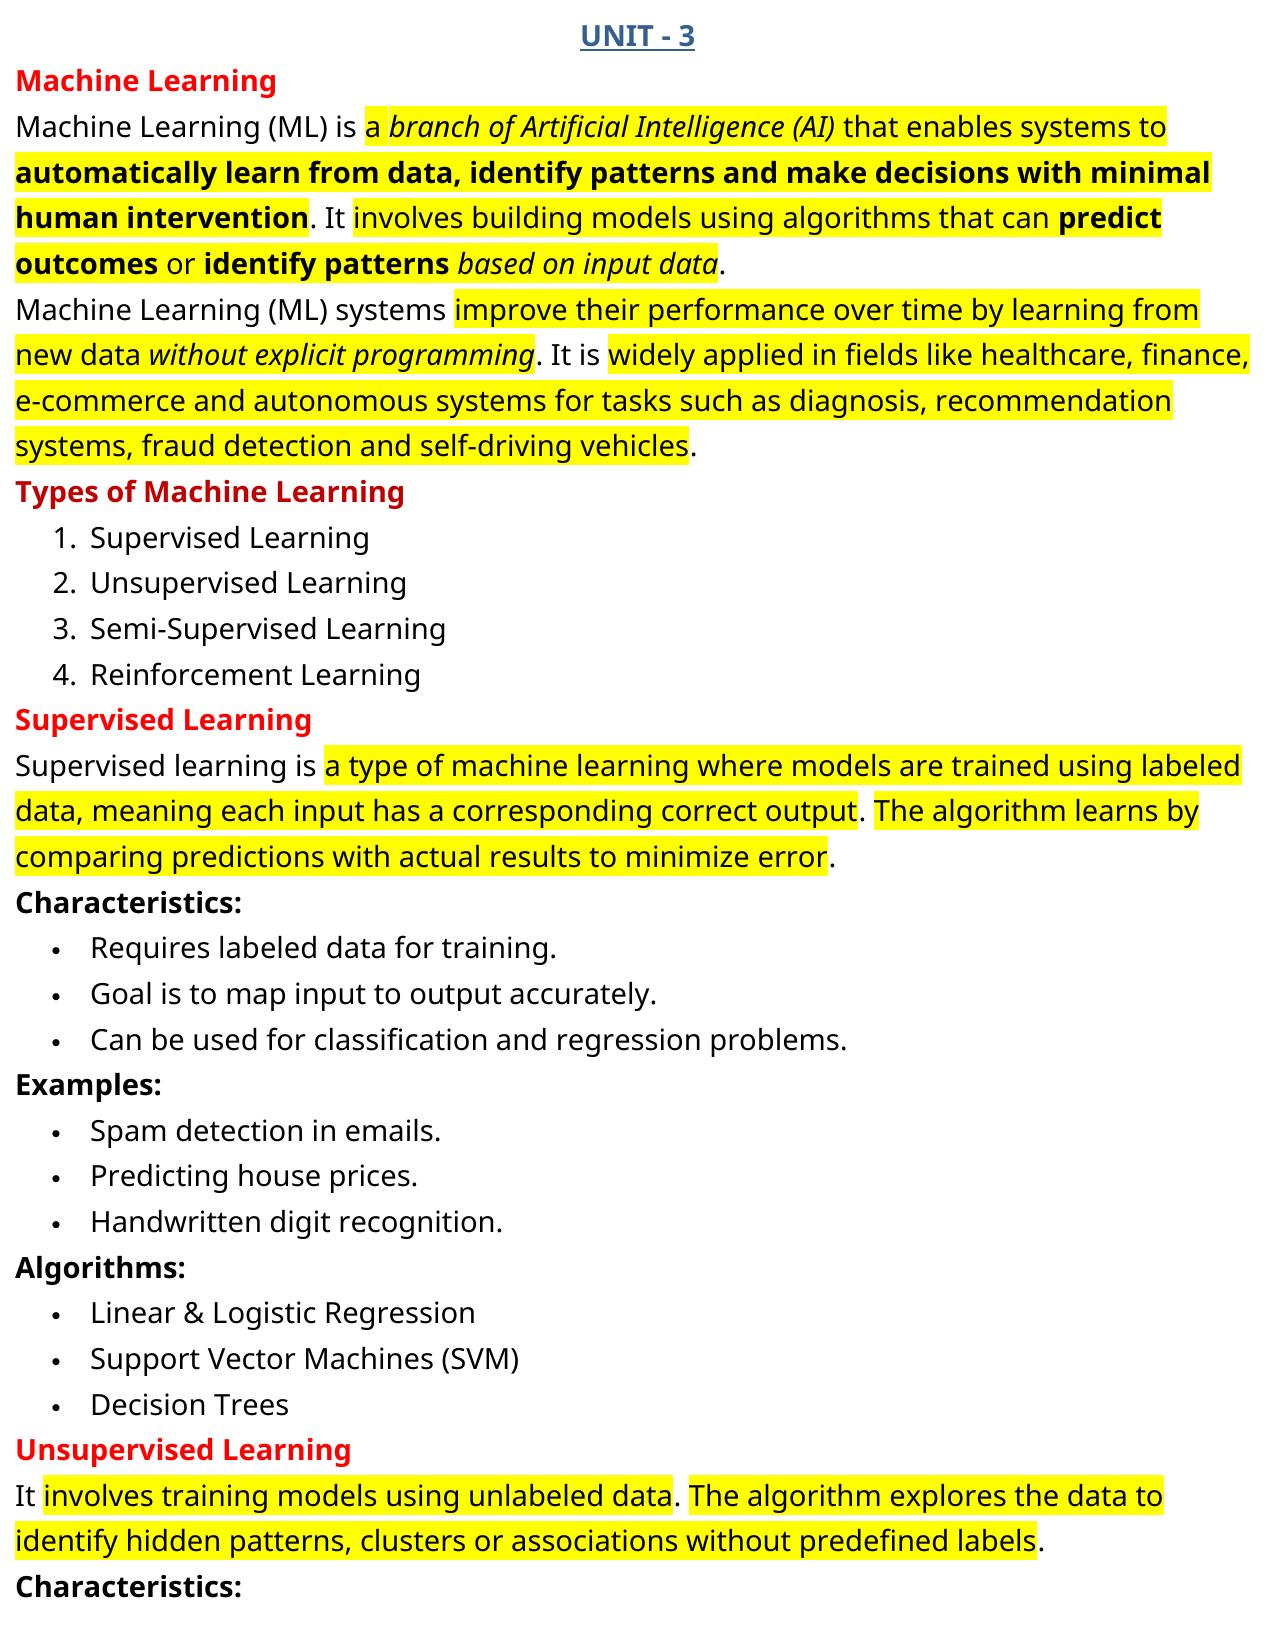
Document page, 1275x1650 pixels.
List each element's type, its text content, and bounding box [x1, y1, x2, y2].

text Characteristics: [15, 1566, 1260, 1606]
list Handwritten digit recognition. [52, 1201, 1260, 1241]
list Requires labeled data for training. [52, 927, 1260, 967]
list Decision Trees [52, 1384, 1260, 1423]
list Support Vector Machines (SVM) [52, 1338, 1260, 1378]
text Characteristics: [15, 882, 1260, 922]
text Types of Machine Learning [15, 471, 1260, 511]
text Supervised learning is a type of machine learning where models are trained using labeled data, meaning each input has a corresponding correct output. The algorithm learns by comparing predictions with actual results to minimize error. [15, 745, 1260, 876]
list Can be used for classification and regression problems. [52, 1019, 1260, 1058]
text It involves training models using unlabeled data. The algorithm explores the data to identify hidden patterns, clusters or associations without predefined labels. [15, 1475, 1260, 1560]
text Unsupervised Learning [15, 1429, 1260, 1469]
list Linear & Logistic Regression [52, 1292, 1260, 1332]
list Semi-Supervised Learning [52, 608, 1260, 648]
text Machine Learning [15, 61, 1260, 100]
text Machine Learning (ML) is a branch of Artificial Intelligence (AI) that enables systems to automatically learn from data, identify patterns and make decisions with minimal human intervention. It involves building models using algorithms that can predict outcomes or identify patterns based on input data. [15, 106, 1260, 283]
list Supervised Learning [52, 517, 1260, 557]
list Spam detection in emails. [52, 1110, 1260, 1150]
list Goal is to map input to output accurately. [52, 973, 1260, 1013]
text Examples: [15, 1064, 1260, 1104]
text Machine Learning (ML) systems improve their performance over time by learning from new data without explicit programming. It is widely applied in fields like healthcare, finance, e-commerce and autonomous systems for tasks such as diagnosis, recommendation systems, fraud detection and self-driving vehicles. [15, 289, 1260, 465]
text UNIT - 3 [15, 15, 1260, 55]
list Predicting house prices. [52, 1156, 1260, 1195]
list Reinforcement Learning [52, 654, 1260, 693]
text Supervised Learning [15, 699, 1260, 739]
text Algorithms: [15, 1247, 1260, 1287]
list Unsupervised Learning [52, 562, 1260, 602]
